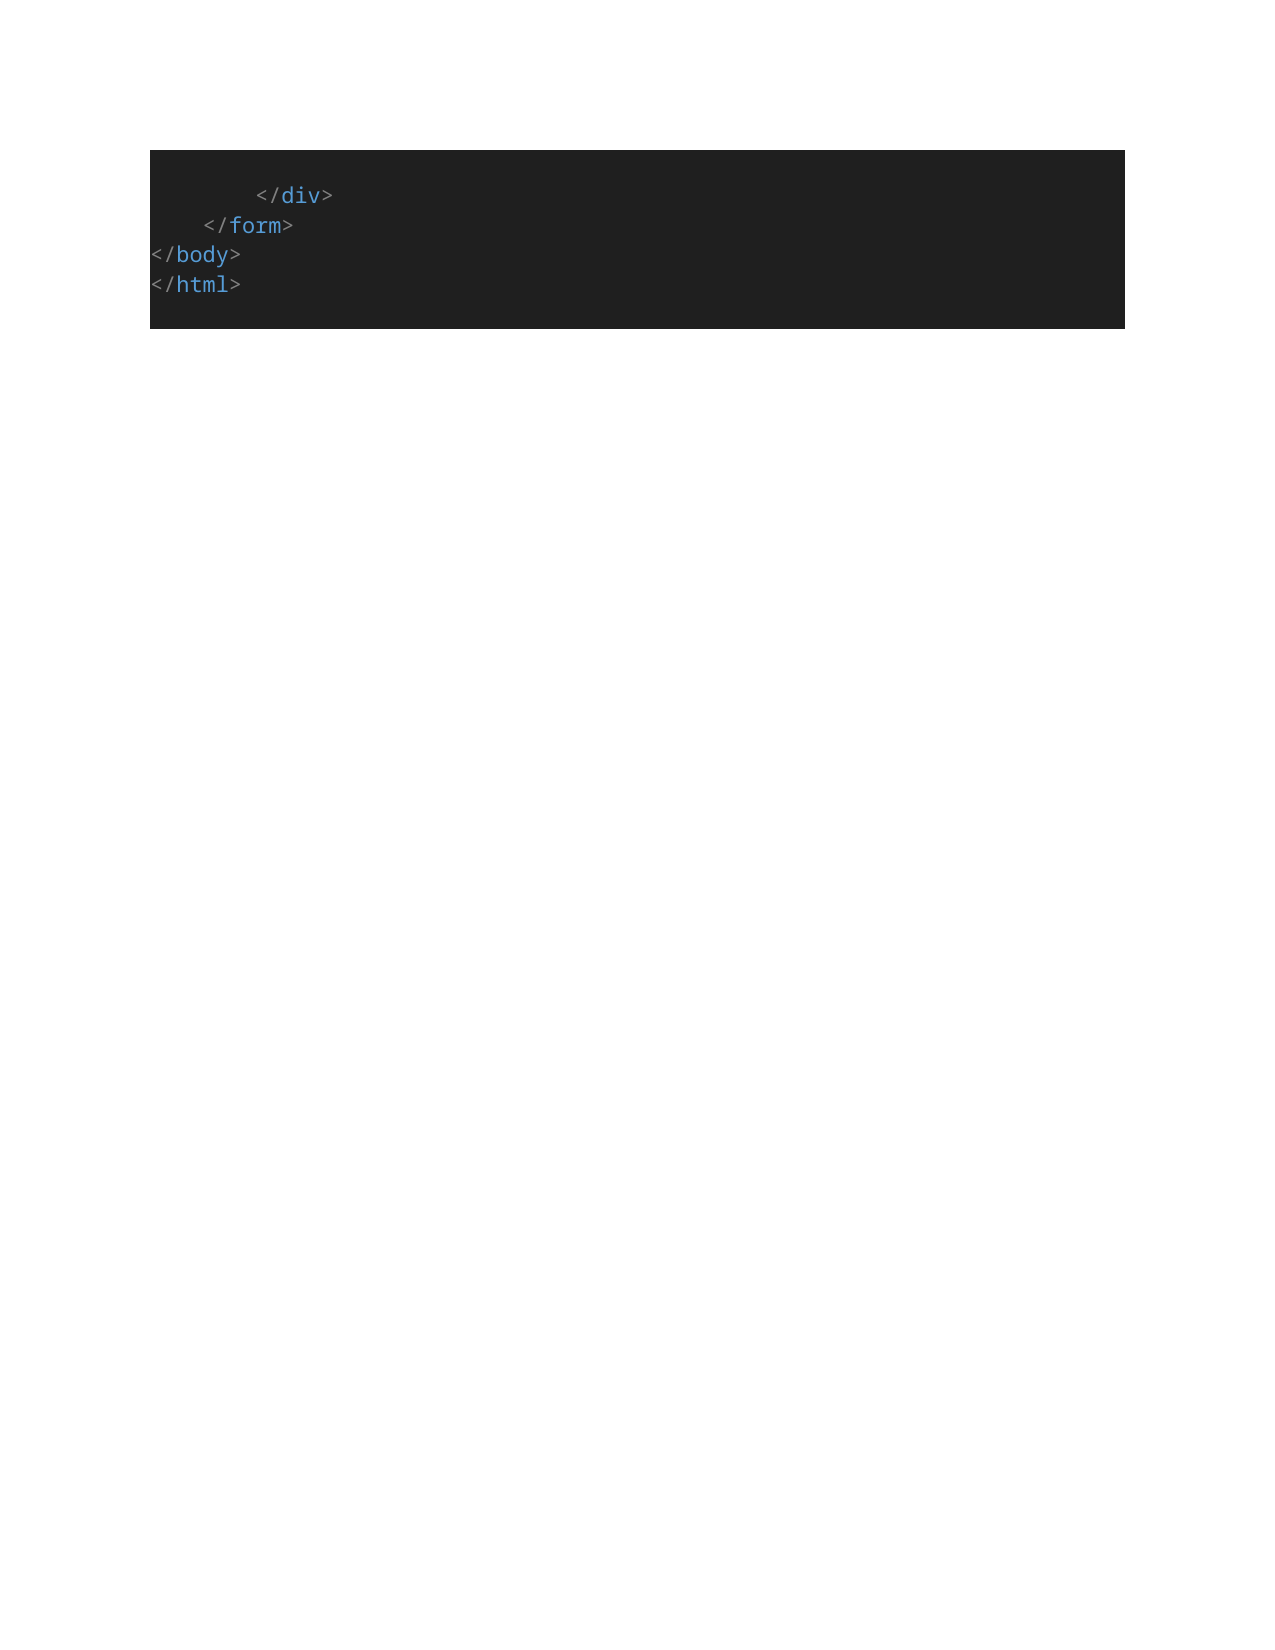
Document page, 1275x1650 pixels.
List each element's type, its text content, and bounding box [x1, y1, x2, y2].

text </form> [150, 209, 1125, 239]
text </div> [150, 180, 1125, 209]
text </body> [150, 239, 1125, 269]
text </html> [150, 269, 1125, 299]
